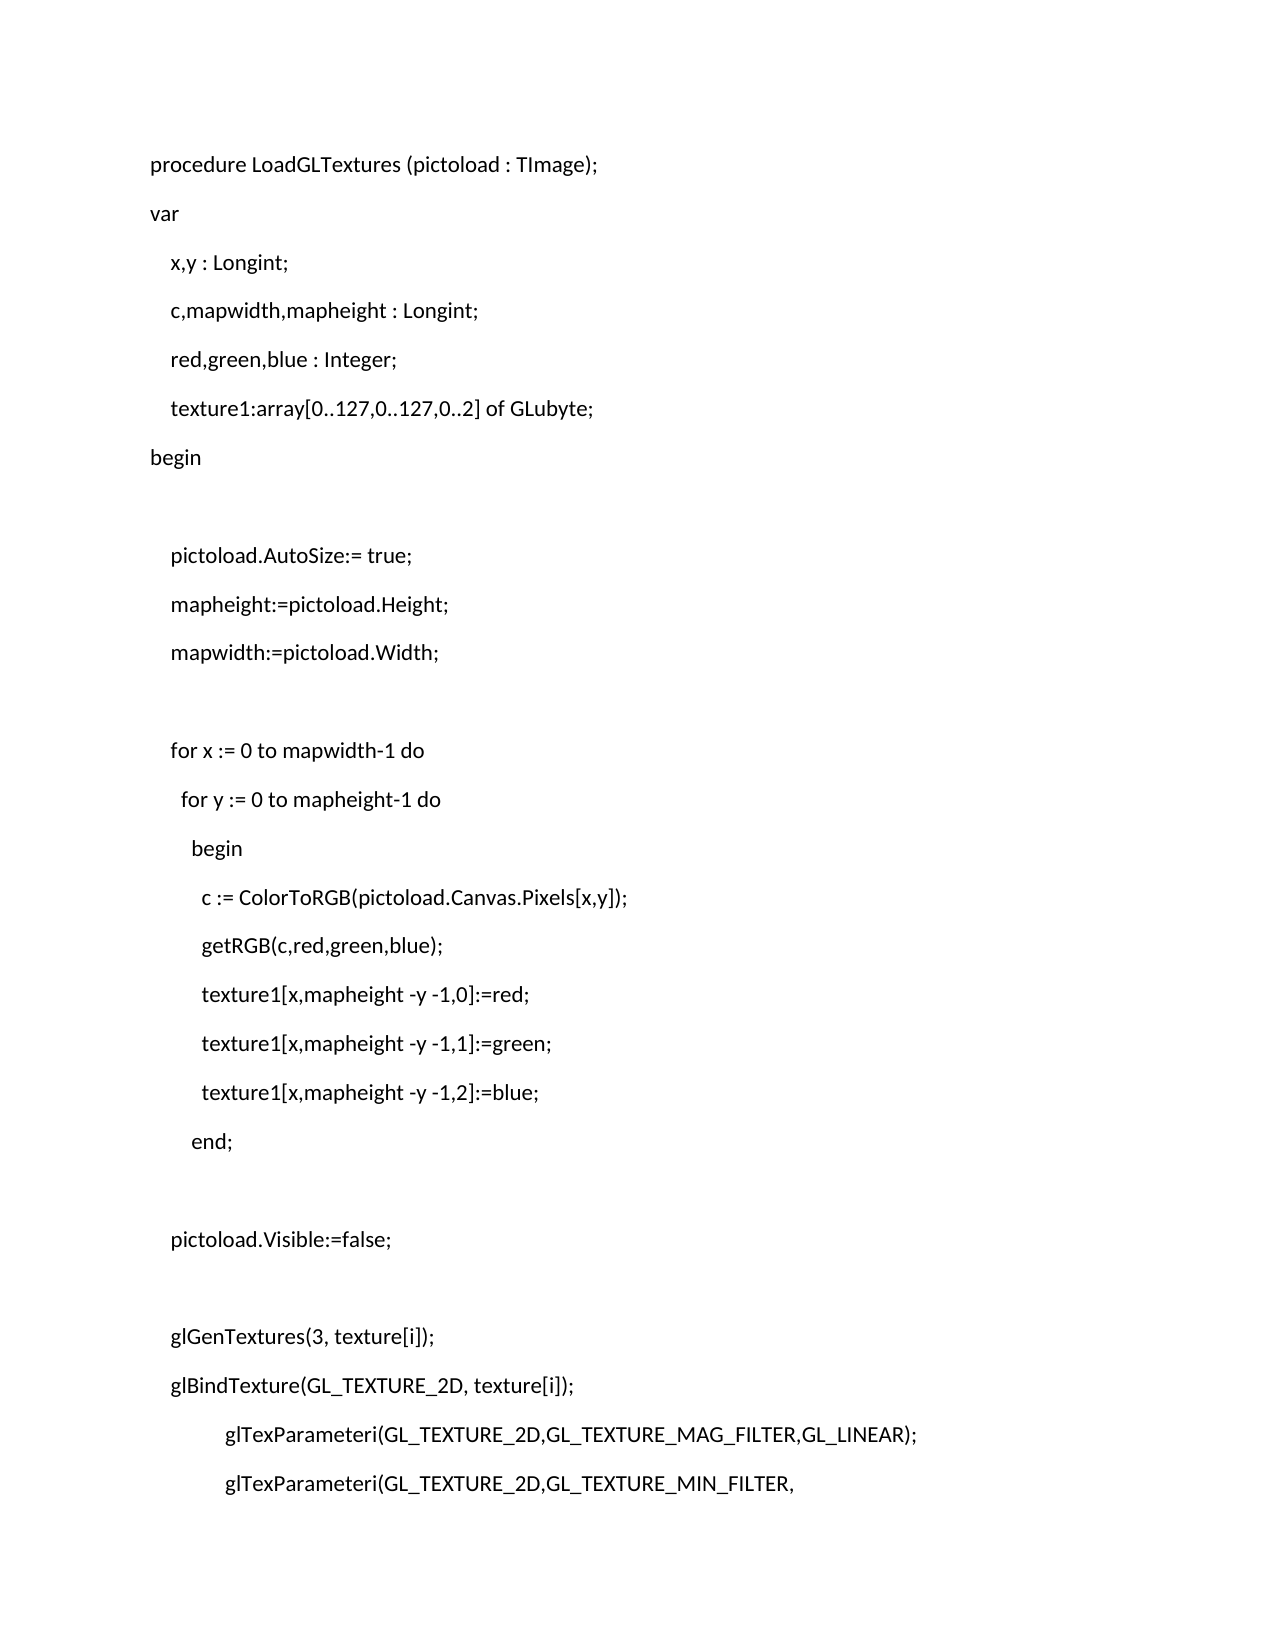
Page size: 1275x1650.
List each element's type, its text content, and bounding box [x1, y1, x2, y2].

text begin [150, 443, 1125, 471]
text glGenTextures(3, texture[i]); [150, 1322, 1125, 1351]
text texture1[x,mapheight -y -1,2]:=blue; [150, 1078, 1125, 1106]
text end; [150, 1127, 1125, 1155]
text begin [150, 834, 1125, 862]
text getRGB(c,red,green,blue); [150, 932, 1125, 960]
text pictoload.Visible:=false; [150, 1225, 1125, 1253]
text for y := 0 to mapheight-1 do [150, 785, 1125, 813]
text glTexParameteri(GL_TEXTURE_2D,GL_TEXTURE_MIN_FILTER, [150, 1469, 1125, 1497]
text for x := 0 to mapwidth-1 do [150, 736, 1125, 764]
text red,green,blue : Integer; [150, 345, 1125, 373]
text var [150, 199, 1125, 227]
text texture1[x,mapheight -y -1,1]:=green; [150, 1029, 1125, 1057]
text mapheight:=pictoload.Height; [150, 590, 1125, 618]
text texture1:array[0..127,0..127,0..2] of GLubyte; [150, 394, 1125, 422]
text glBindTexture(GL_TEXTURE_2D, texture[i]); [150, 1371, 1125, 1399]
text mapwidth:=pictoload.Width; [150, 638, 1125, 667]
text glTexParameteri(GL_TEXTURE_2D,GL_TEXTURE_MAG_FILTER,GL_LINEAR); [150, 1420, 1125, 1448]
text x,y : Longint; [150, 248, 1125, 276]
text texture1[x,mapheight -y -1,0]:=red; [150, 981, 1125, 1008]
text pictoload.AutoSize:= true; [150, 541, 1125, 569]
text c := ColorToRGB(pictoload.Canvas.Pixels[x,y]); [150, 883, 1125, 911]
text procedure LoadGLTextures (pictoload : TImage); [150, 150, 1125, 178]
text c,mapwidth,mapheight : Longint; [150, 297, 1125, 324]
